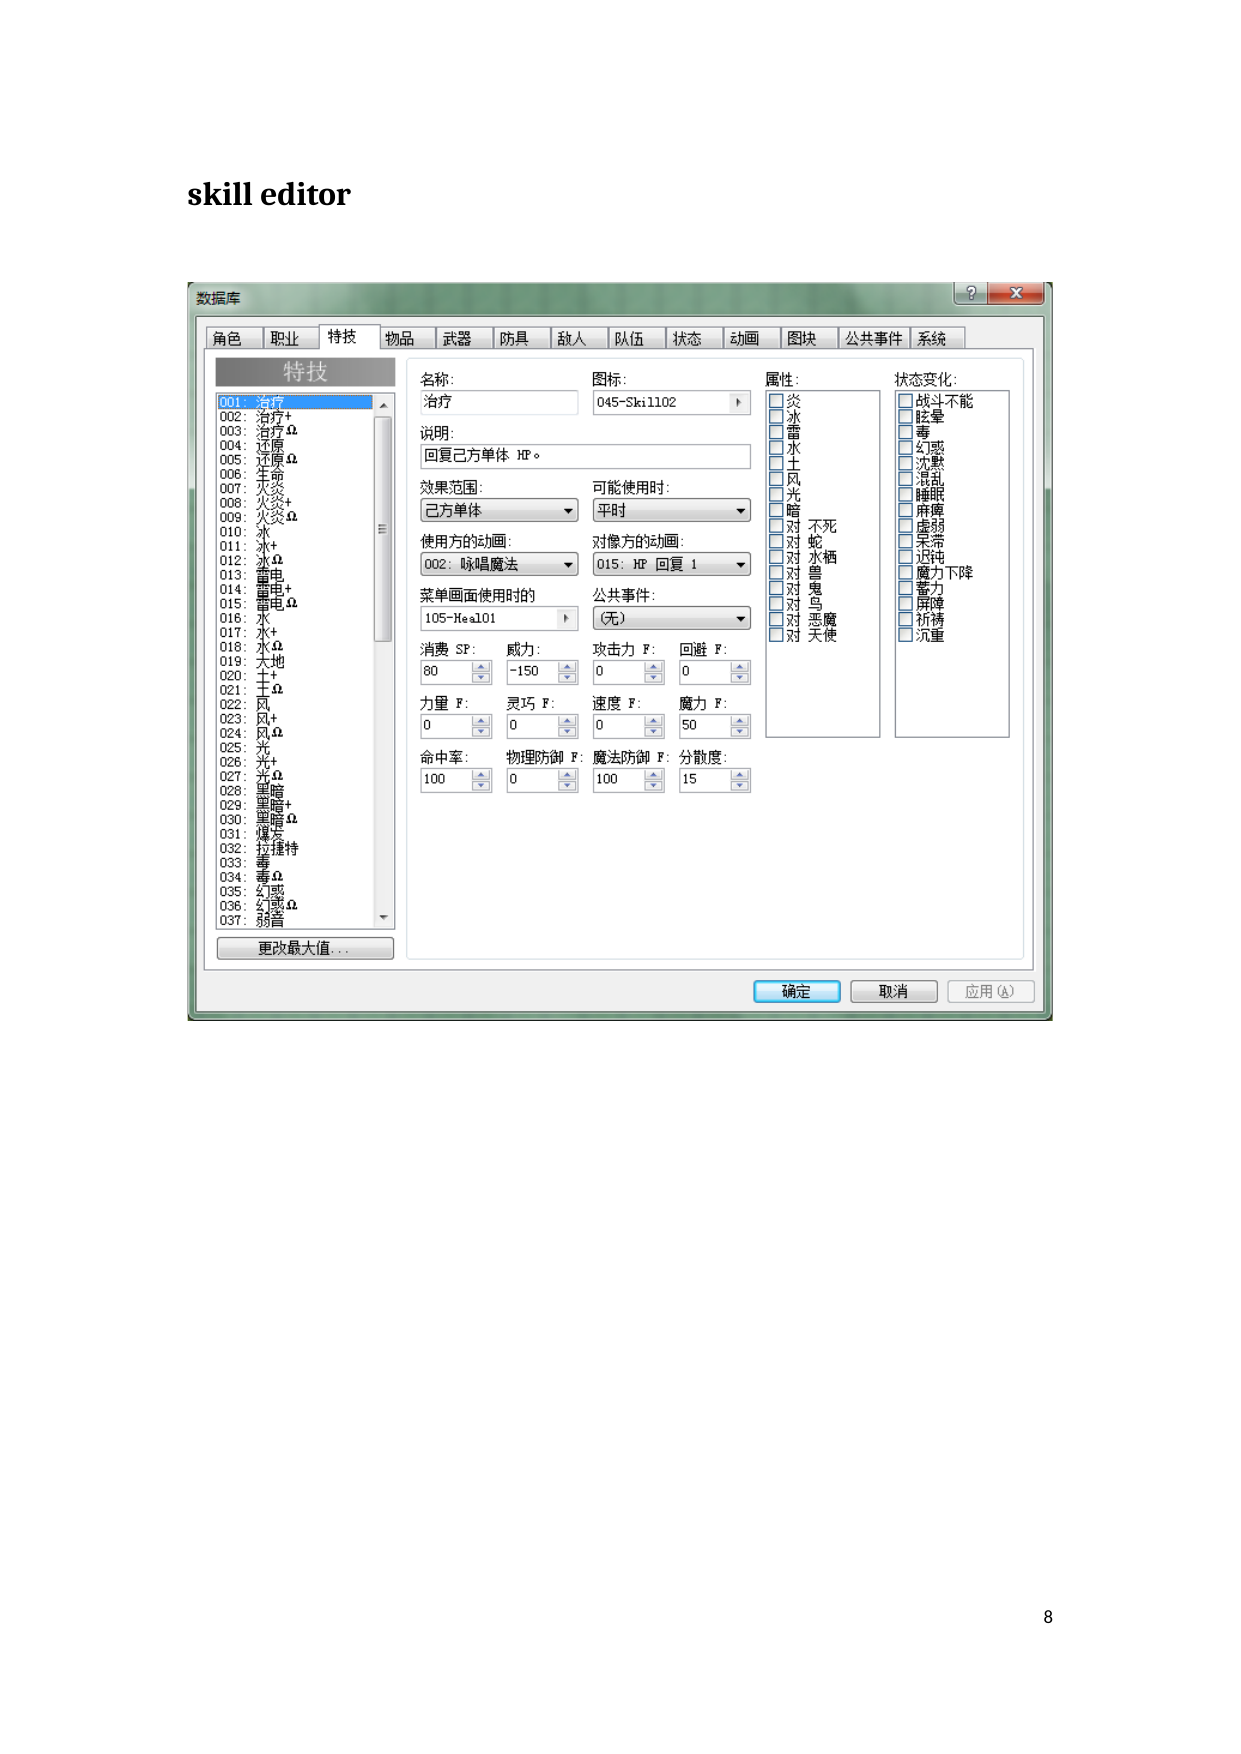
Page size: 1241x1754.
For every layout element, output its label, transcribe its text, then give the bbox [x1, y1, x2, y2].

subtitle skill editor [187, 162, 1053, 227]
picture [187, 282, 1053, 1021]
